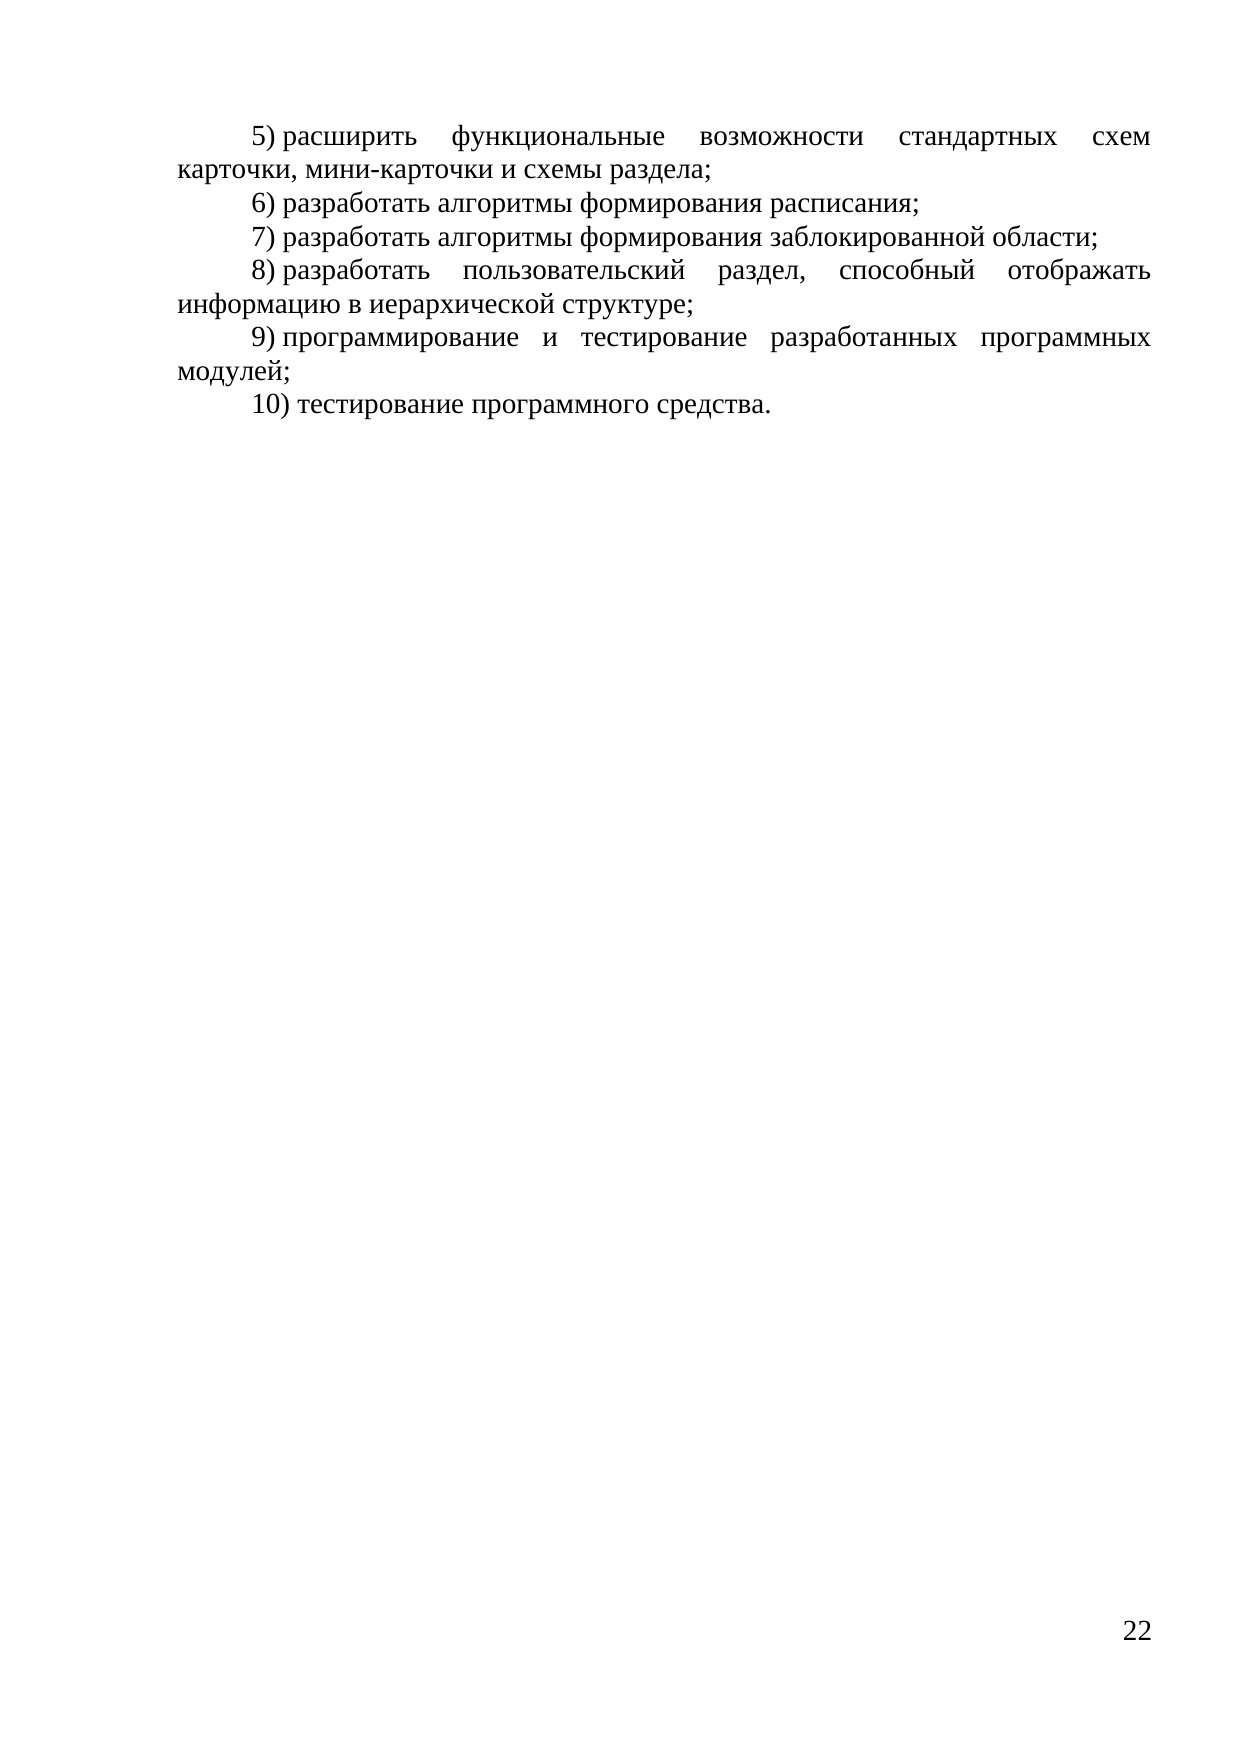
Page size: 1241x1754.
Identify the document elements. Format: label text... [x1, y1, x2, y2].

list программирование и тестирование разработанных программных модулей; [177, 319, 1152, 386]
list расширить функциональные возможности стандартных схем карточки, мини-карточки и схемы раздела; [177, 118, 1152, 185]
list тестирование программного средства. [177, 386, 1152, 420]
list разработать алгоритмы формирования расписания; [177, 185, 1152, 219]
list разработать пользовательский раздел, способный отображать информацию в иерархической структуре; [177, 252, 1152, 319]
list разработать алгоритмы формирования заблокированной области; [177, 219, 1152, 252]
